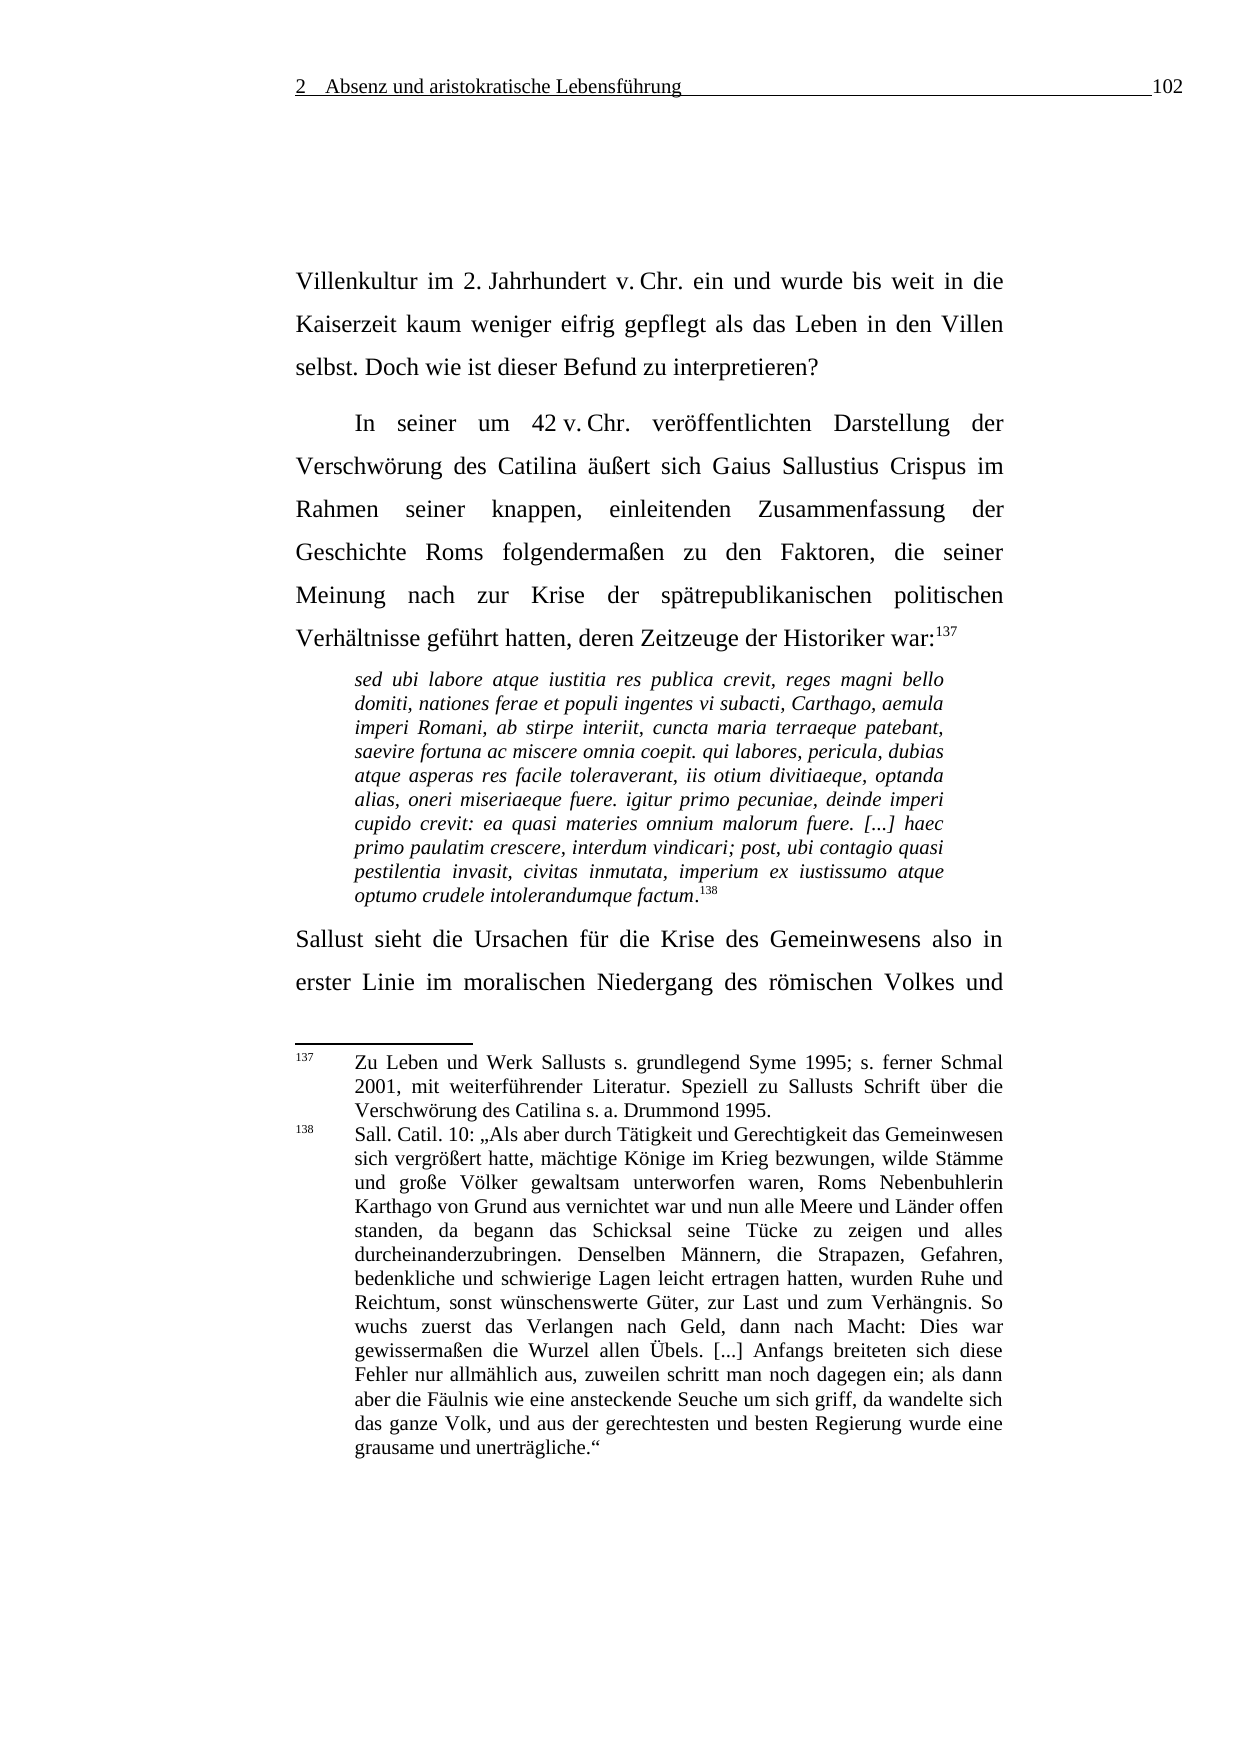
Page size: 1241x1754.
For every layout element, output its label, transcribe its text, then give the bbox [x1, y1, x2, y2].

text In seiner um 42 v. Chr. veröffentlichten Darstellung der Verschwörung des Catilina äußert sich Gaius Sallustius Crispus im Rahmen seiner knappen, einleitenden Zusammenfassung der Geschichte Roms folgendermaßen zu den Faktoren, die seiner Meinung nach zur Krise der spätrepublikanischen politischen Verhältnisse geführt hatten, deren Zeitzeuge der Historiker war: [295, 408, 1004, 652]
text sed ubi labore atque iustitia res publica crevit, reges magni bello domiti, nationes ferae et populi ingentes vi subacti, Carthago, aemula imperi Romani, ab stirpe interiit, cuncta maria terraeque patebant, saevire fortuna ac miscere omnia coepit. qui labores, pericula, dubias atque asperas res facile toleraverant, iis otium divitiaeque, optanda alias, oneri miseriaeque fuere. igitur primo pecuniae, deinde imperi cupido crevit: ea quasi materies omnium malorum fuere. [...] haec primo paulatim crescere, interdum vindicari; post, ubi contagio quasi pestilentia invasit, civitas inmutata, imperium ex iustissumo atque optumo crudele intolerandumque factum. [354, 666, 945, 907]
